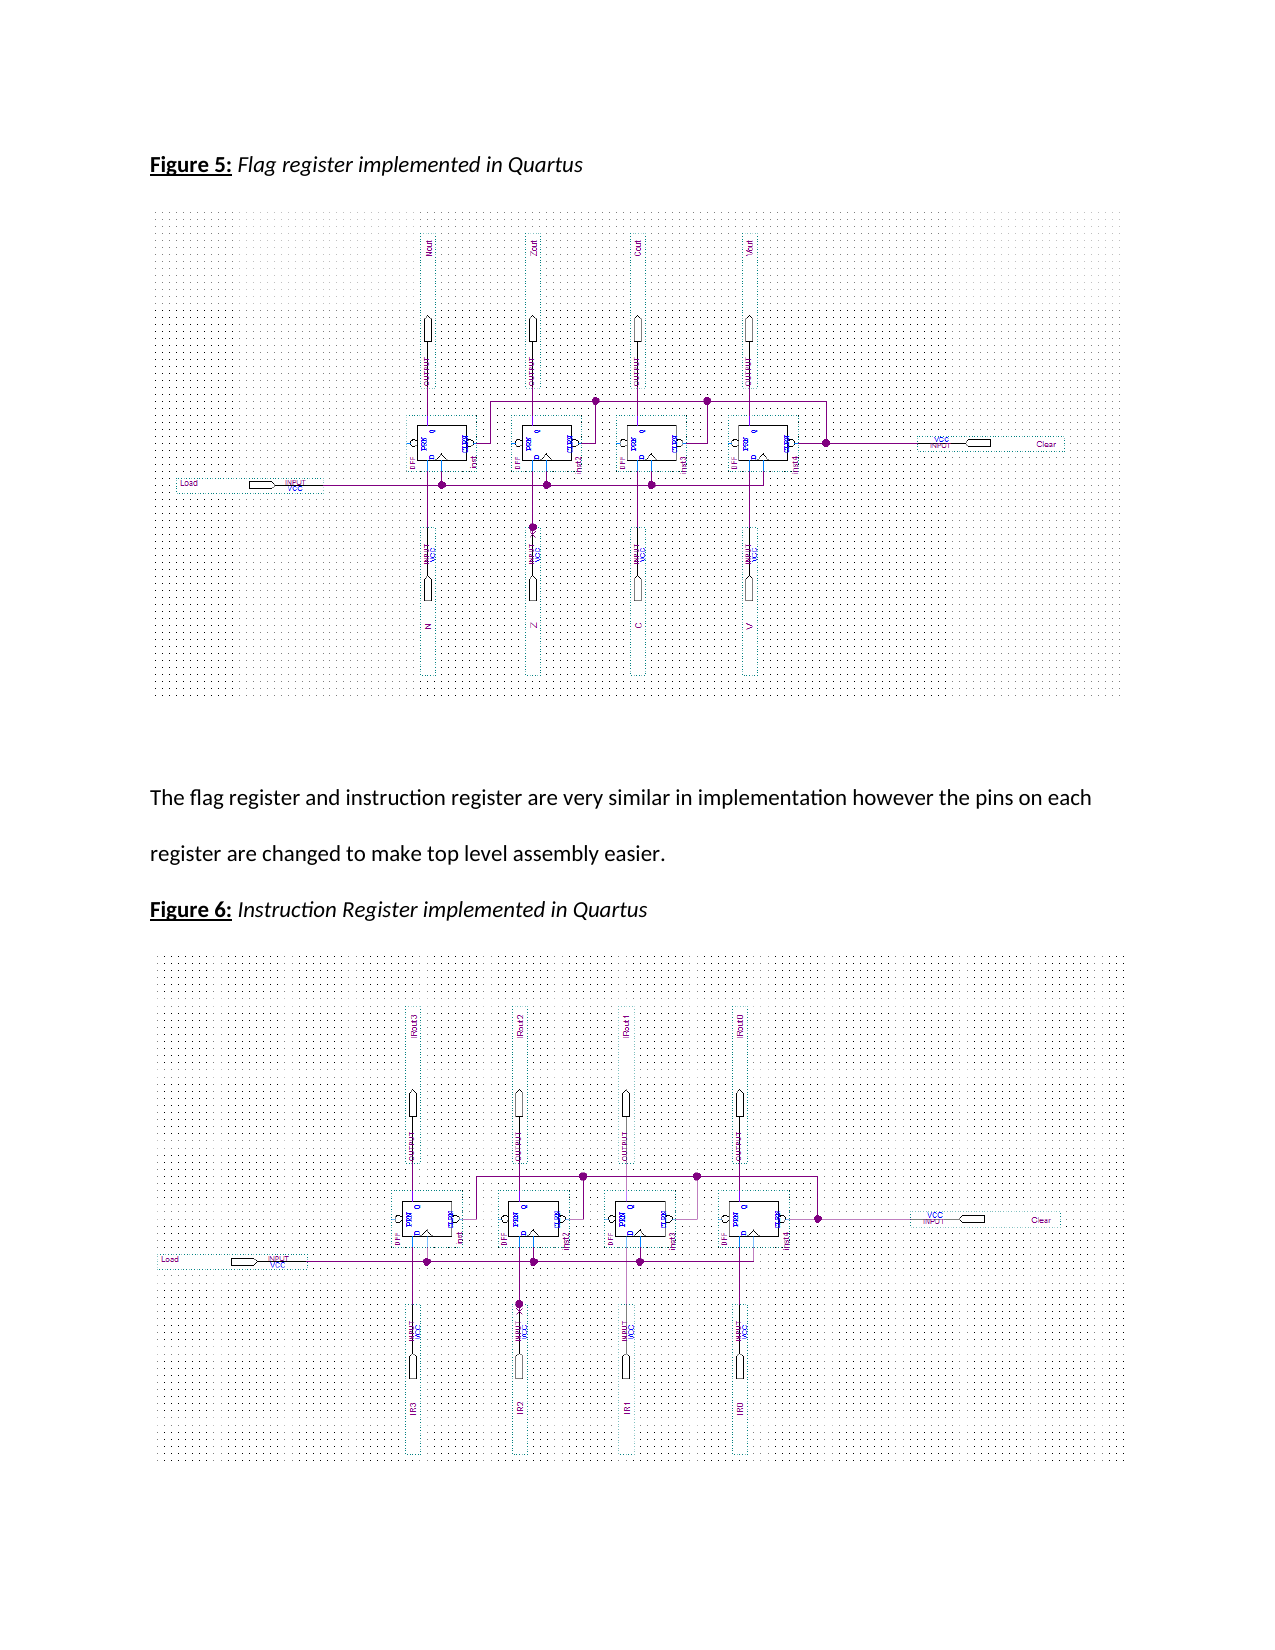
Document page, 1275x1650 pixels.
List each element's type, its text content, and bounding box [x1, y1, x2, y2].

picture [150, 206, 1125, 700]
text The flag register and instruction register are very similar in implementation however the pins on each register are changed to make top level assembly easier. [150, 783, 1125, 867]
picture [150, 951, 1125, 1465]
text Figure 5: Flag register implemented in Quartus [150, 150, 1125, 178]
text Figure 6: Instruction Register implemented in Quartus [150, 895, 1125, 923]
